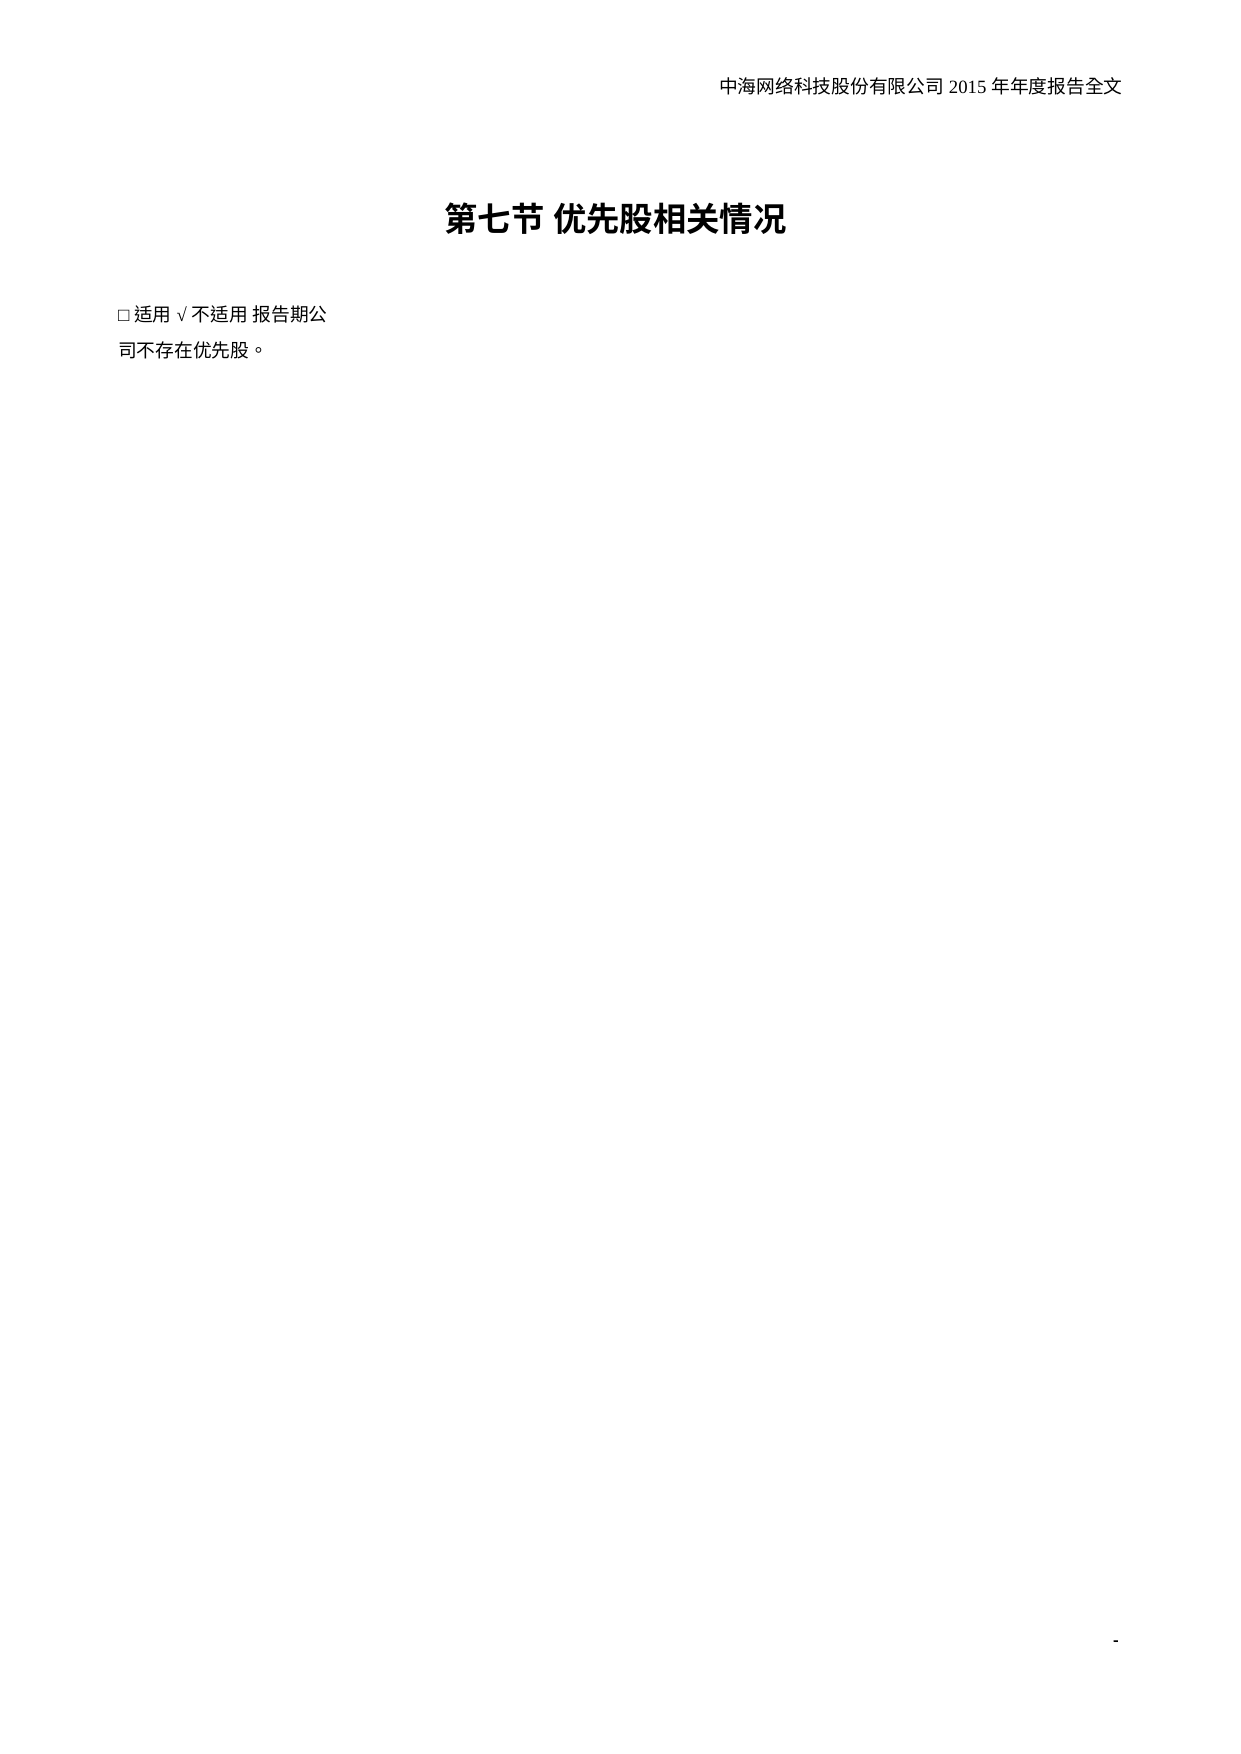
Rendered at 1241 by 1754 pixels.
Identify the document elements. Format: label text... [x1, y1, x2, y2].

text □ 适用 √ 不适用 报告期公司不存在优先股。 [118, 302, 345, 363]
subtitle 第七节 优先股相关情况 [444, 196, 1122, 241]
